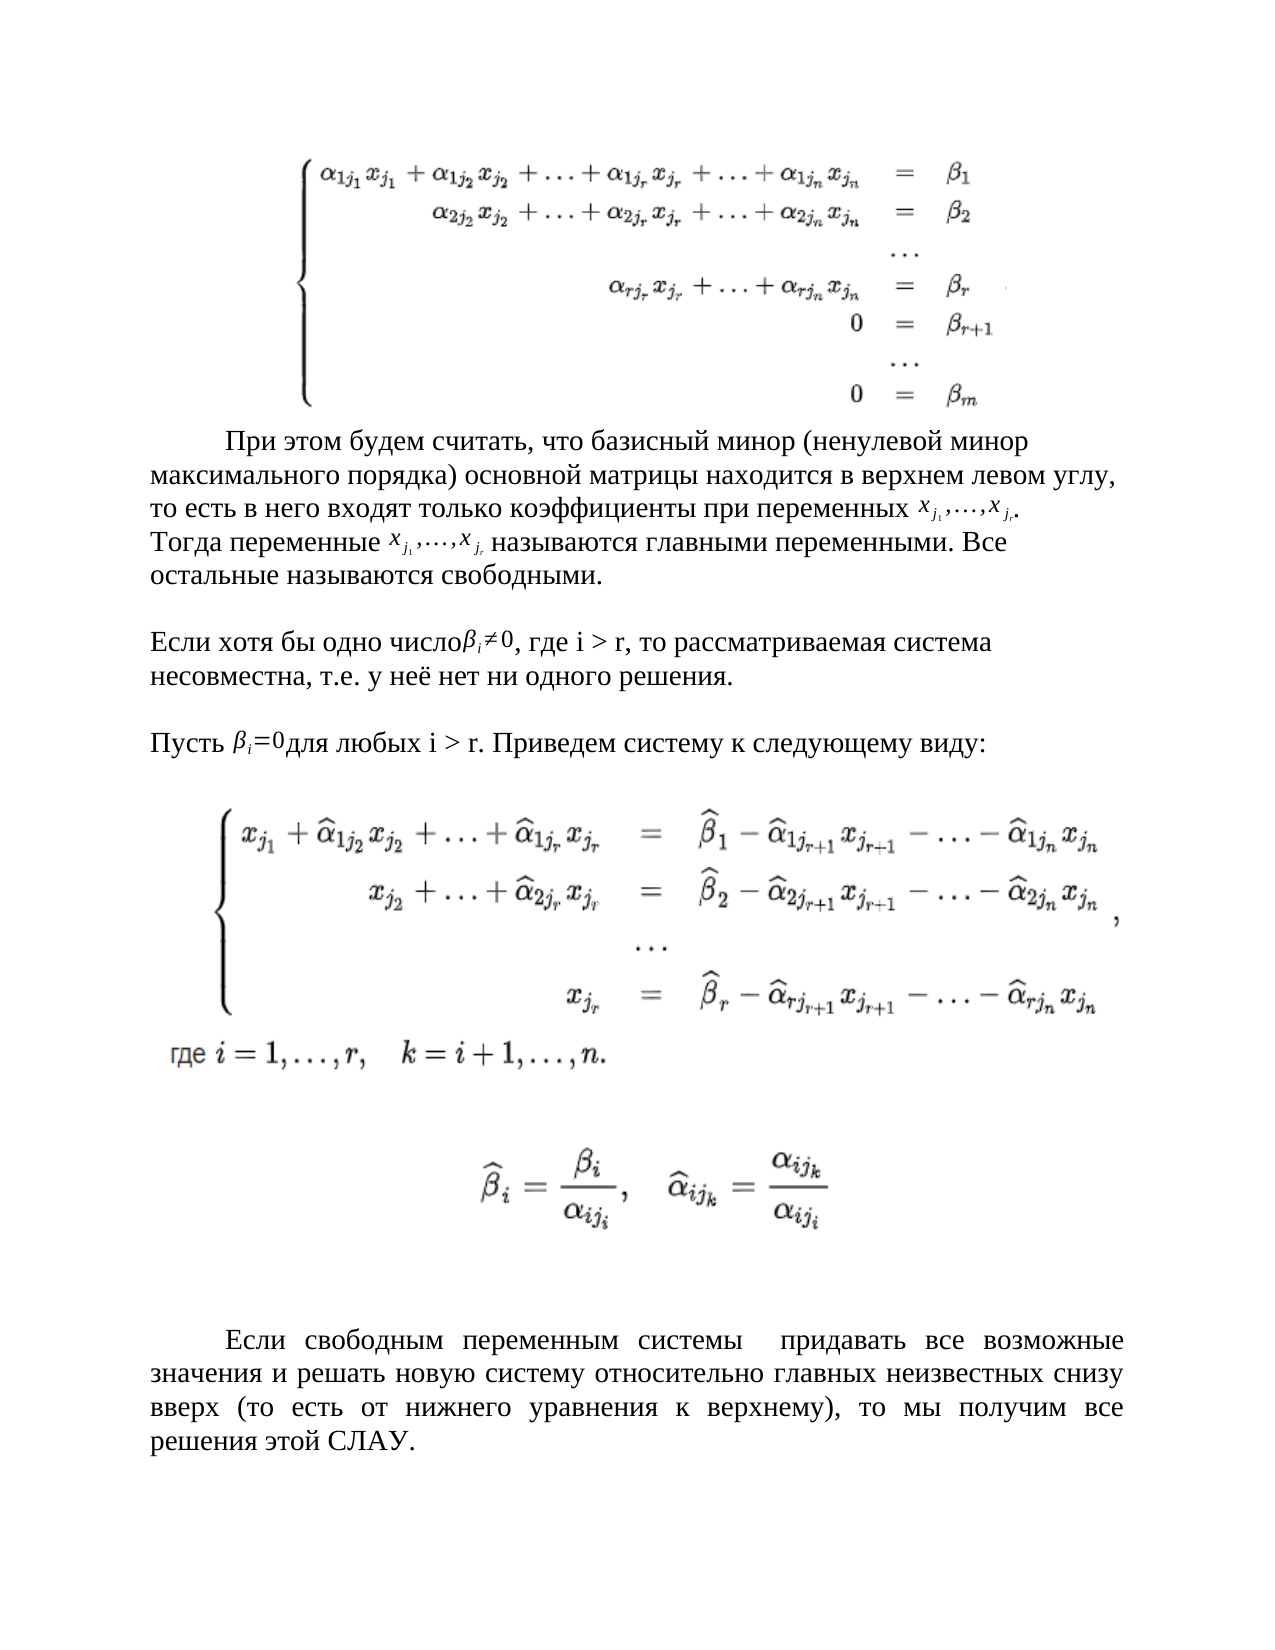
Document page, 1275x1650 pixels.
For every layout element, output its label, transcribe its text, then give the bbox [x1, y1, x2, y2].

text Если свободным переменным системы придавать все возможные значения и решать новую систему относительно главных неизвестных снизу вверх (то есть от нижнего уравнения к верхнему), то мы получим все решения этой СЛАУ. [150, 1322, 1125, 1456]
text Пусть для любых i > r. Приведем систему к следующему виду: [150, 725, 1125, 759]
text Тогда переменные называются главными переменными. Все остальные называются свободными. [150, 524, 1125, 591]
picture [268, 150, 1007, 424]
text При этом будем считать, что базисный минор (ненулевой минор максимального порядка) основной матрицы находится в верхнем левом углу, то есть в него входят только коэффициенты при переменных . [150, 423, 1125, 524]
picture [150, 792, 1125, 1322]
text Если хотя бы одно число, где i > r, то рассматриваемая система несовместна, т.е. у неё нет ни одного решения. [150, 624, 1125, 692]
